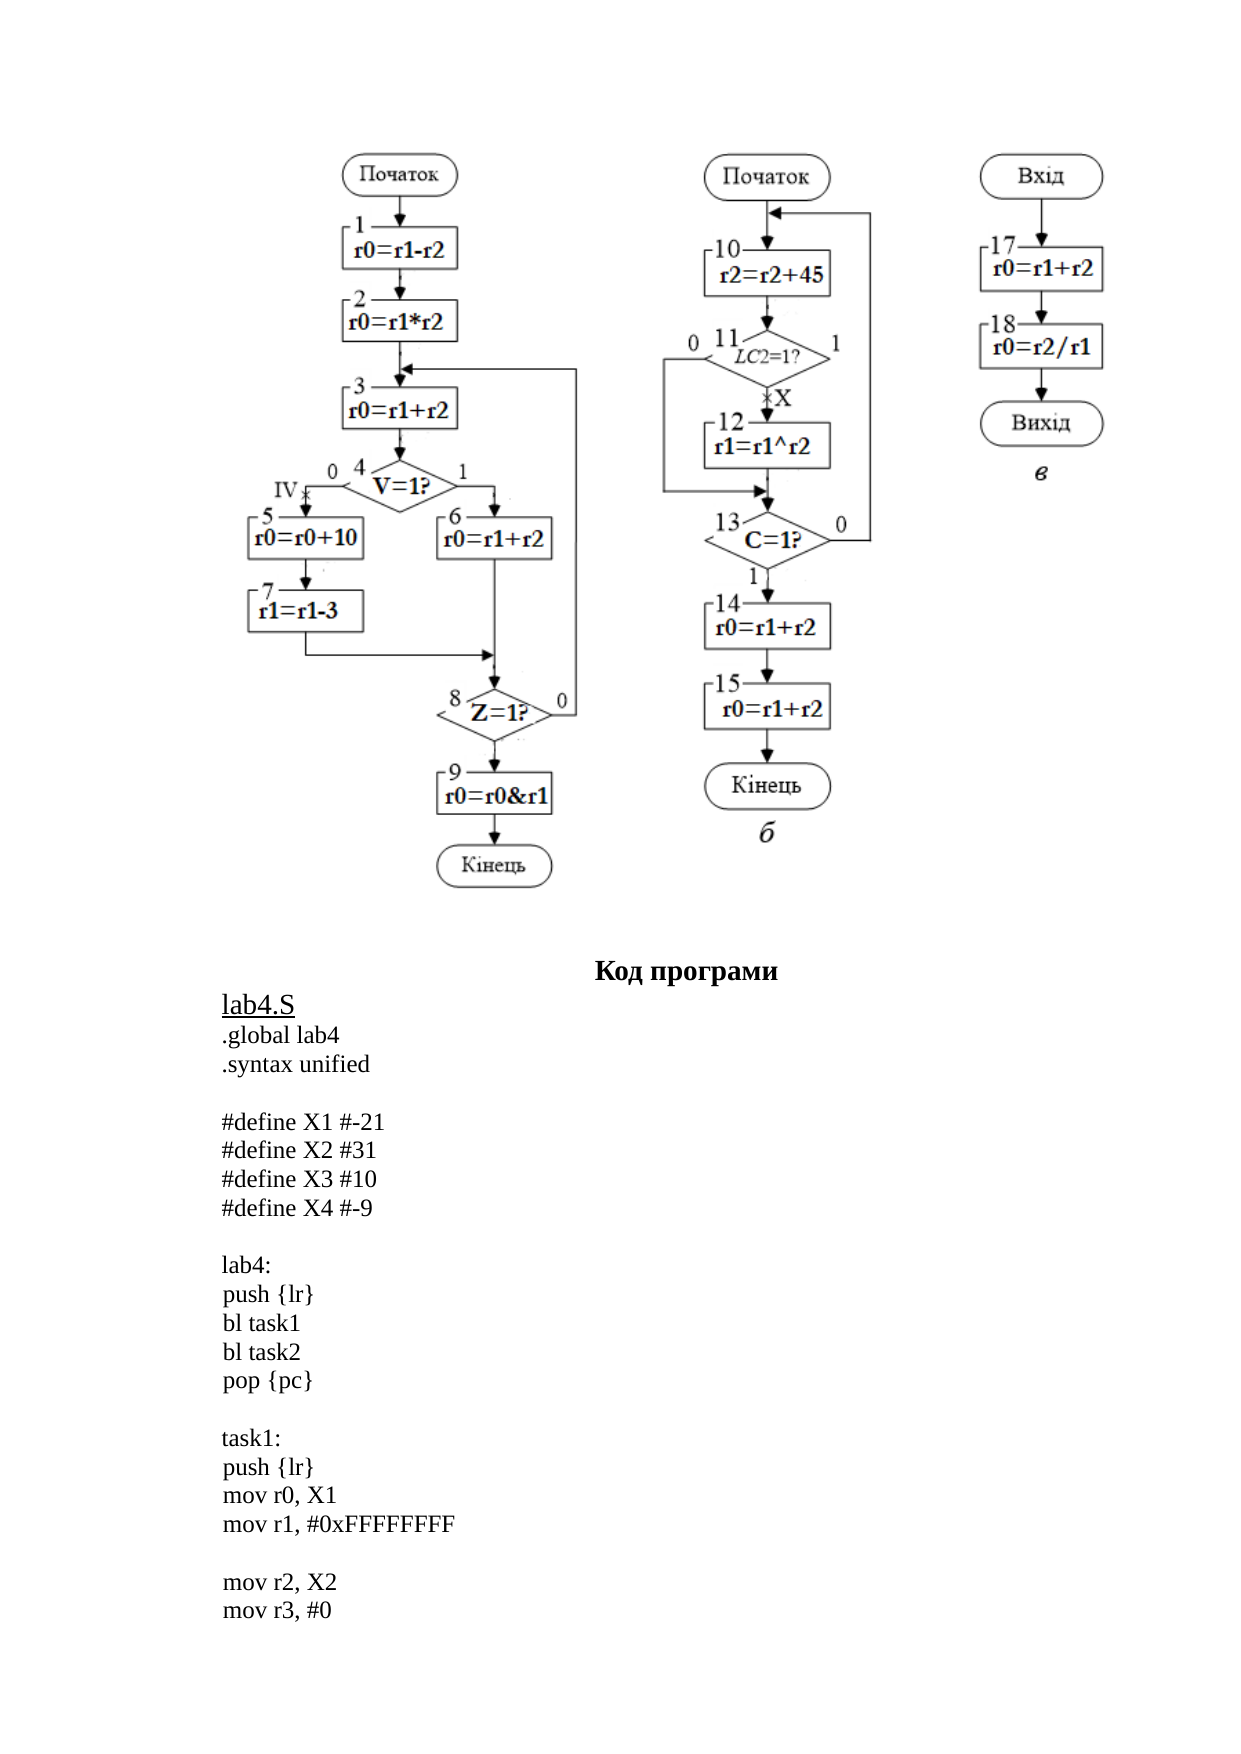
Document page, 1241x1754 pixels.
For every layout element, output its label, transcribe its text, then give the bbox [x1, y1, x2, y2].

text Код програми [148, 953, 1152, 987]
text #define X4 #-9 [148, 1193, 1152, 1222]
text lab4.S [148, 987, 1152, 1020]
text task1: [148, 1423, 1152, 1452]
text mov r0, X1 [148, 1480, 1152, 1509]
text push {lr} [148, 1452, 1152, 1480]
text pop {pc} [148, 1365, 1152, 1394]
text mov r2, X2 [148, 1567, 1152, 1595]
text lab4: [148, 1250, 1152, 1279]
text #define X3 #10 [148, 1164, 1152, 1193]
text mov r1, #0xFFFFFFFF [148, 1509, 1152, 1538]
text bl task1 [148, 1308, 1152, 1337]
text .global lab4 [148, 1020, 1152, 1049]
text #define X2 #31 [148, 1135, 1152, 1164]
text mov r3, #0 [148, 1595, 1152, 1624]
picture [221, 88, 1226, 920]
text .syntax unified [148, 1049, 1152, 1078]
text bl task2 [148, 1337, 1152, 1365]
text push {lr} [148, 1279, 1152, 1308]
text #define X1 #-21 [148, 1107, 1152, 1135]
